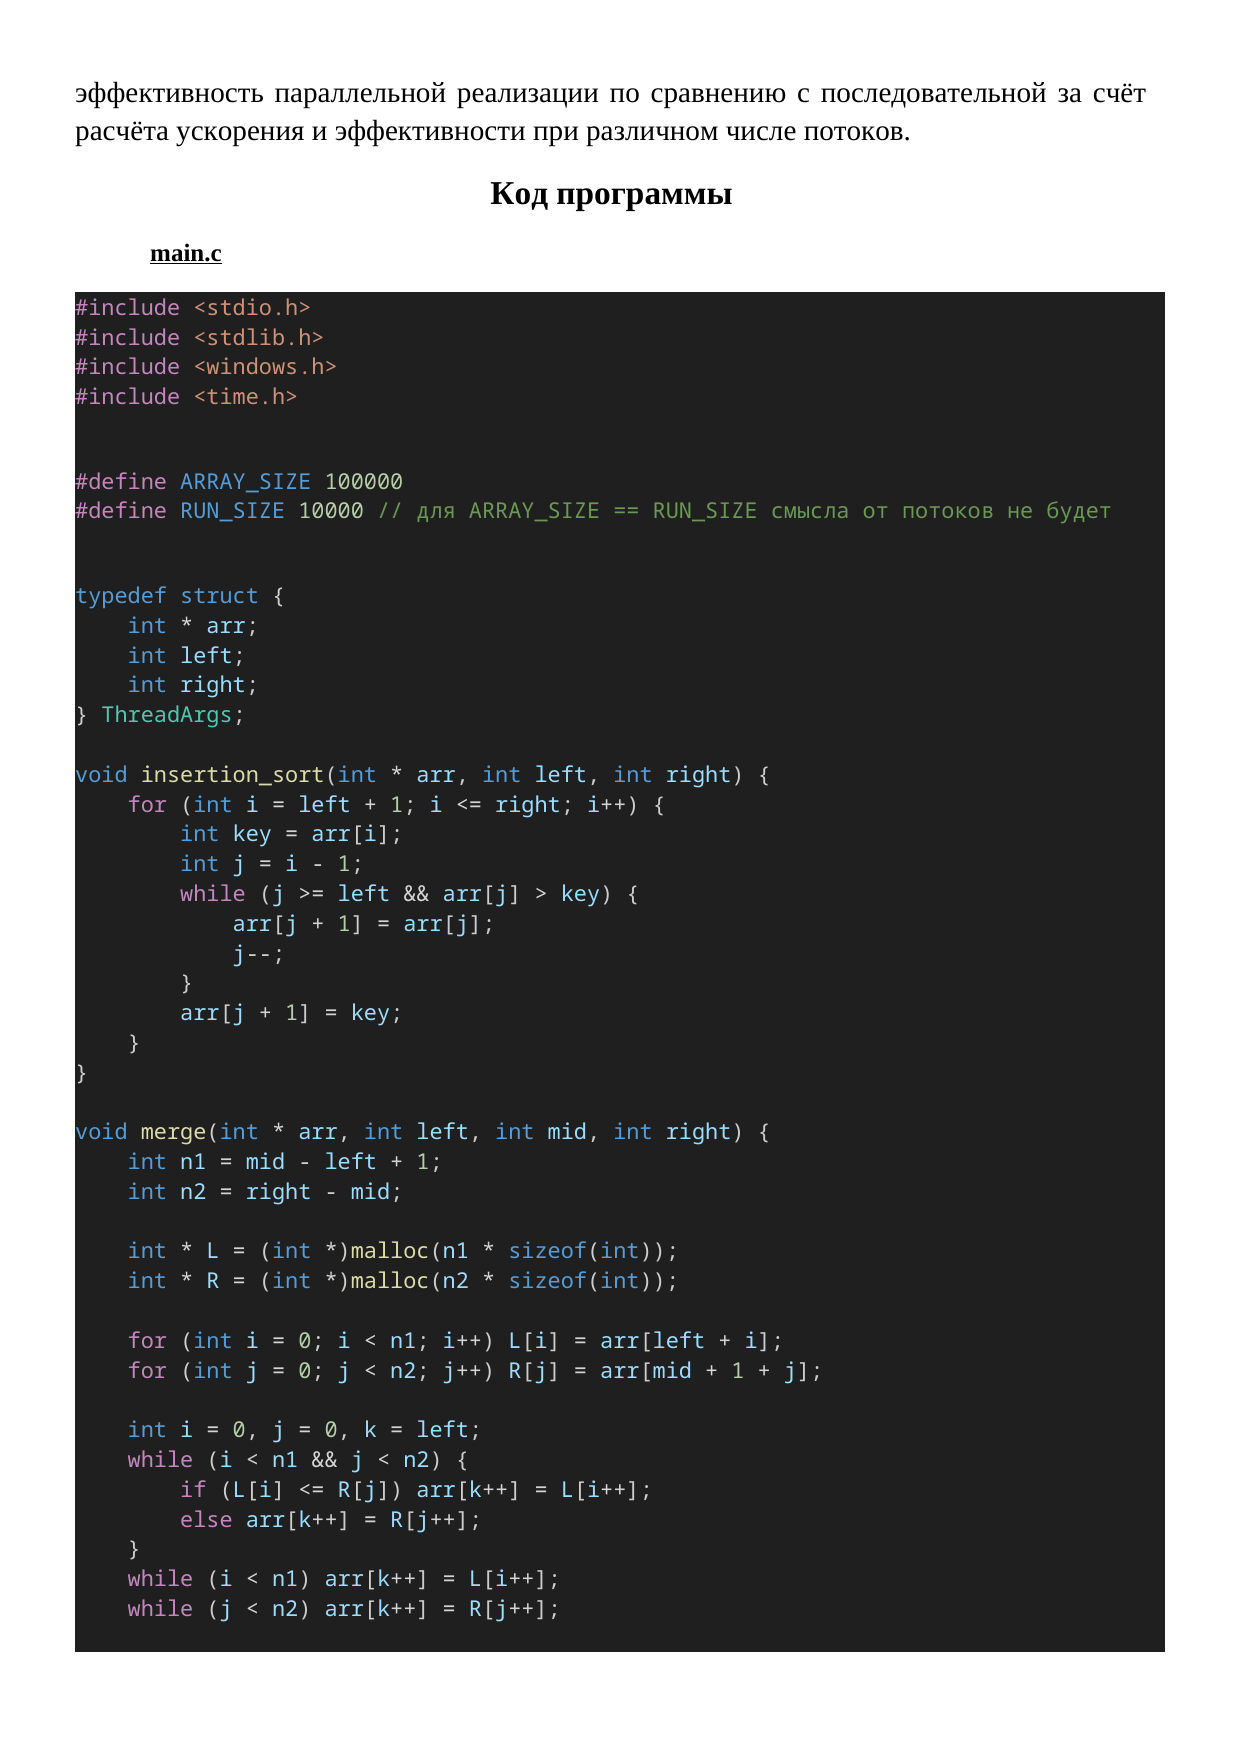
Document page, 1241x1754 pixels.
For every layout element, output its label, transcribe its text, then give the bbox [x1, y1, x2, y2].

text int j = i - 1; [75, 848, 1165, 878]
text #include <stdio.h> [75, 292, 1165, 321]
text if (L[i] <= R[j]) arr[k++] = L[i++]; [75, 1474, 1165, 1503]
text int n2 = right - mid; [75, 1176, 1165, 1206]
text #define RUN_SIZE 10000 // для ARRAY_SIZE == RUN_SIZE смысла от потоков не будет [75, 495, 1165, 525]
text } [75, 967, 1165, 997]
text void merge(int * arr, int left, int mid, int right) { [75, 1116, 1165, 1146]
text } [75, 1027, 1165, 1057]
text } ThreadArgs; [75, 699, 1165, 729]
text int i = 0, j = 0, k = left; [75, 1414, 1165, 1444]
text #include <windows.h> [75, 351, 1165, 381]
text int n1 = mid - left + 1; [75, 1146, 1165, 1176]
text for (int i = 0; i < n1; i++) L[i] = arr[left + i]; [75, 1325, 1165, 1354]
text for (int i = left + 1; i <= right; i++) { [75, 788, 1165, 818]
text typedef struct { [75, 580, 1165, 610]
text arr[j + 1] = arr[j]; [75, 908, 1165, 937]
text while (i < n1 && j < n2) { [75, 1444, 1165, 1474]
text while (j < n2) arr[k++] = R[j++]; [75, 1593, 1165, 1623]
text int left; [75, 639, 1165, 669]
text } [75, 1057, 1165, 1086]
text #define ARRAY_SIZE 100000 [75, 466, 1165, 495]
text arr[j + 1] = key; [75, 997, 1165, 1027]
text int * L = (int *)malloc(n1 * sizeof(int)); [75, 1235, 1165, 1265]
text Код программы [75, 173, 1147, 211]
text int * R = (int *)malloc(n2 * sizeof(int)); [75, 1265, 1165, 1295]
text int right; [75, 669, 1165, 699]
text #include <time.h> [75, 381, 1165, 411]
text j--; [75, 937, 1165, 967]
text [75, 75, 1147, 147]
text int key = arr[i]; [75, 818, 1165, 848]
text void insertion_sort(int * arr, int left, int right) { [75, 759, 1165, 788]
text int * arr; [75, 610, 1165, 639]
text while (i < n1) arr[k++] = L[i++]; [75, 1563, 1165, 1593]
text } [75, 1533, 1165, 1563]
text #include <stdlib.h> [75, 321, 1165, 351]
text while (j >= left && arr[j] > key) { [75, 878, 1165, 908]
text main.c [150, 238, 1147, 267]
text for (int j = 0; j < n2; j++) R[j] = arr[mid + 1 + j]; [75, 1354, 1165, 1384]
text else arr[k++] = R[j++]; [75, 1503, 1165, 1533]
